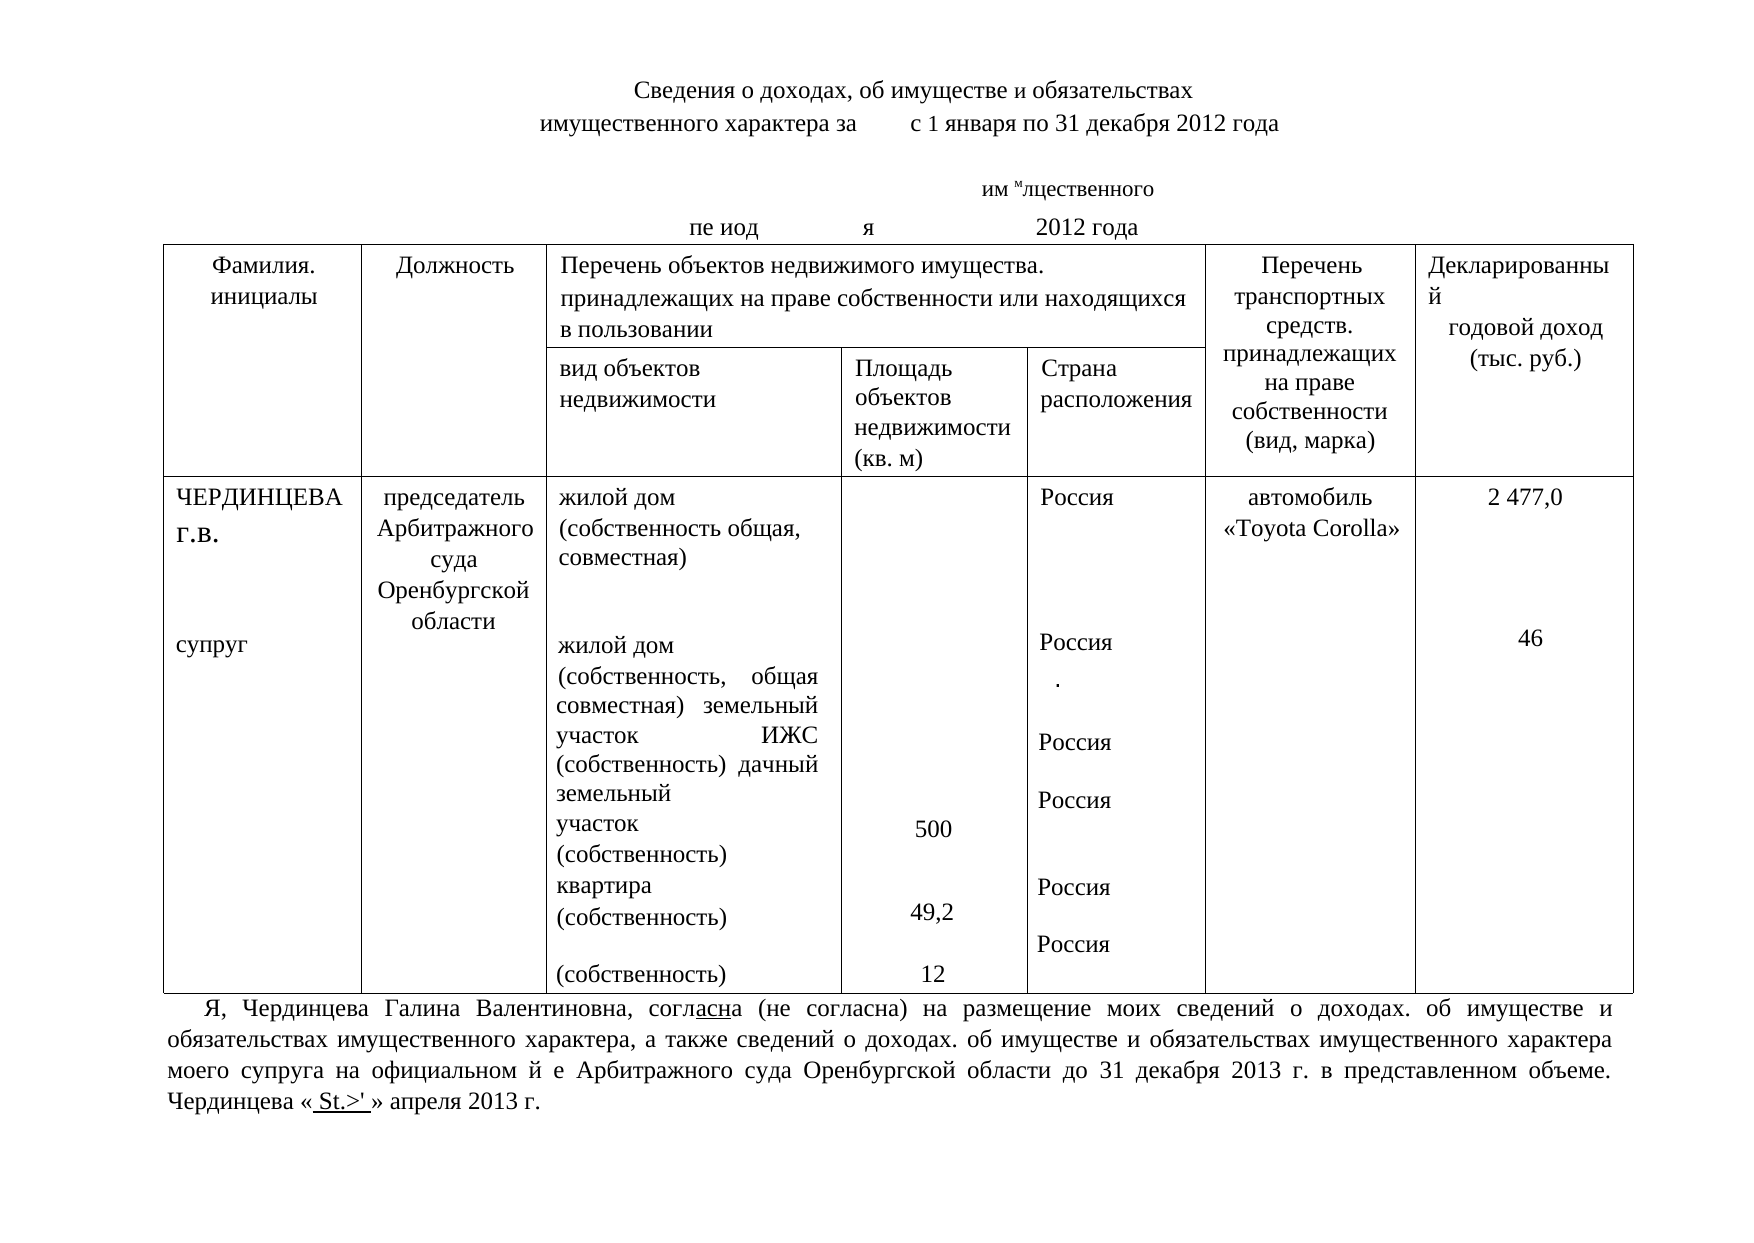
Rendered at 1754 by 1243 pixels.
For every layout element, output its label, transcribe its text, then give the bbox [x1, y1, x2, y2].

table_cell 500 49,2 12 [842, 477, 1027, 993]
table_cell Страна расположения [1028, 348, 1205, 476]
table_cell вид объектов недвижимости [547, 348, 841, 476]
table_header Перечень объектов недвижимого имущества. принадлежащих на праве собственности или находящихся в пользовании [547, 245, 1205, 347]
text пе иод я 2012 года [167, 212, 1615, 241]
table_header Декларированный годовой доход (тыс. руб.) [1416, 245, 1633, 476]
table_cell жилой дом (собственность общая, совместная) жилой дом (собственность, общая совместная) земельный участок ИЖС (собственность) дачный земельный участок (собственность) квартира (собственность) (собственность) [547, 477, 841, 993]
text им млцественного [520, 174, 1615, 201]
table_cell автомобиль «Toyota Corolla» [1206, 477, 1415, 993]
table_header Должность [362, 245, 546, 476]
table_cell Площадь объектов недвижимости (кв. м) [842, 348, 1027, 476]
table_header Фамилия. инициалы [164, 245, 361, 476]
table_cell 2 477,0 46 [1416, 477, 1633, 993]
table_cell ЧЕРДИНЦЕВА г.в. супруг [164, 477, 361, 993]
text Я, Чердинцева Галина Валентиновна, согласна (не согласна) на размещение моих сведений о доходах. об имуществе и обязательствах имущественного характера, а также сведений о доходах. об имуществе и обязательствах имущественного характера моего супруга на официальном й е Арбитражного суда Оренбургской области до 31 декабря 2013 г. в представленном объеме. Чердинцева « St.>' » апреля 2013 г. [167, 994, 1614, 1115]
table_cell председатель Арбитражного суда Оренбургской области [362, 477, 546, 993]
table_cell Россия Россия Россия Россия Россия Россия [1028, 477, 1205, 993]
table_header Перечень транспортных средств. принадлежащих на праве собственности (вид, марка) [1206, 245, 1415, 476]
